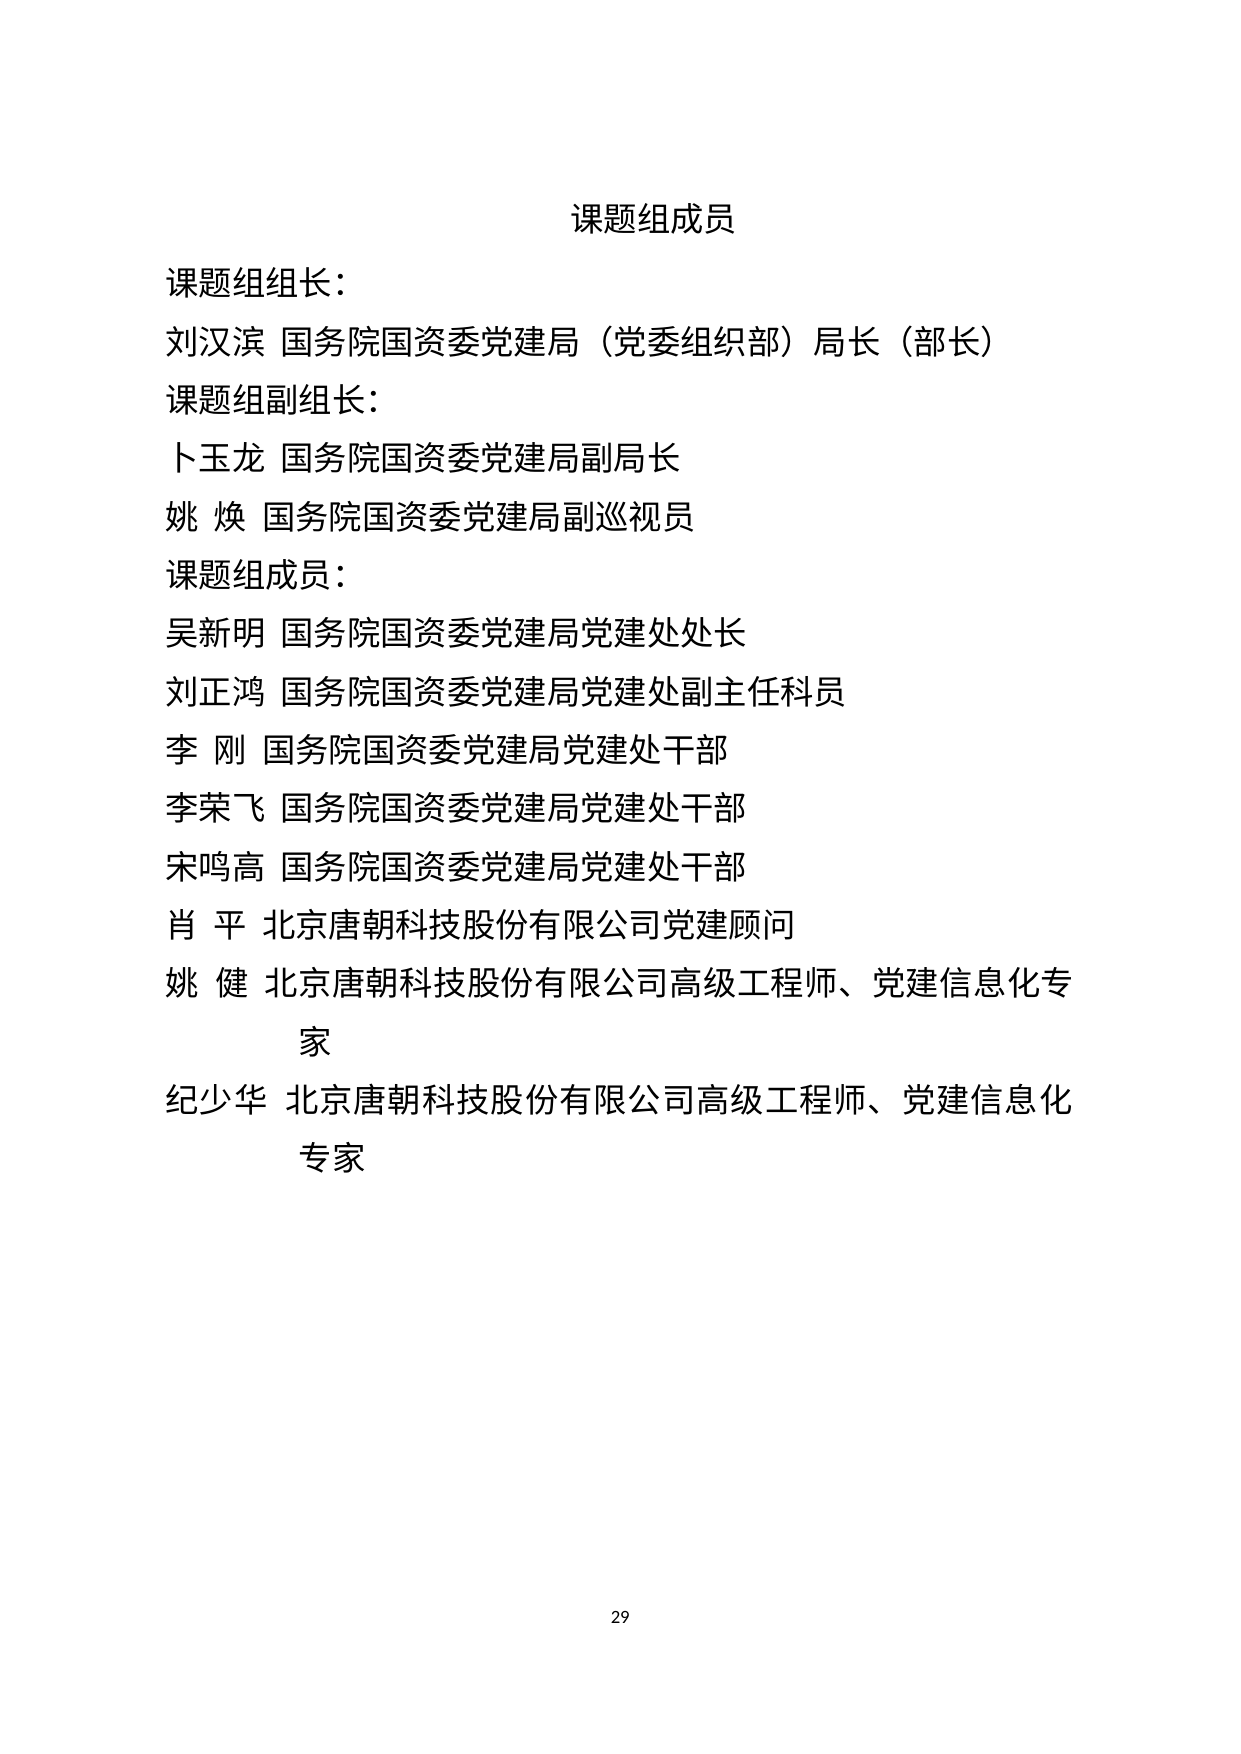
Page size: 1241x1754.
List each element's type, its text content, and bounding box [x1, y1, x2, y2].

text 吴新明 国务院国资委党建局党建处处长 [165, 599, 1075, 657]
text 纪少华 北京唐朝科技股份有限公司高级工程师、党建信息化专家 [165, 1066, 1075, 1182]
text 刘汉滨 国务院国资委党建局（党委组织部）局长（部长） [165, 307, 1075, 366]
text 李 刚 国务院国资委党建局党建处干部 [165, 716, 1075, 774]
text 课题组成员： [165, 541, 1075, 599]
text 刘正鸿 国务院国资委党建局党建处副主任科员 [165, 657, 1075, 716]
text 李荣飞 国务院国资委党建局党建处干部 [165, 774, 1075, 832]
text 姚 焕 国务院国资委党建局副巡视员 [165, 482, 1075, 541]
text 姚 健 北京唐朝科技股份有限公司高级工程师、党建信息化专家 [165, 949, 1075, 1066]
text 肖 平 北京唐朝科技股份有限公司党建顾问 [165, 891, 1075, 949]
text 卜玉龙 国务院国资委党建局副局长 [165, 424, 1075, 482]
subtitle 课题组成员 [165, 184, 1075, 249]
text 课题组组长： [165, 249, 1075, 307]
text 宋鸣高 国务院国资委党建局党建处干部 [165, 832, 1075, 891]
text 课题组副组长： [165, 366, 1075, 424]
